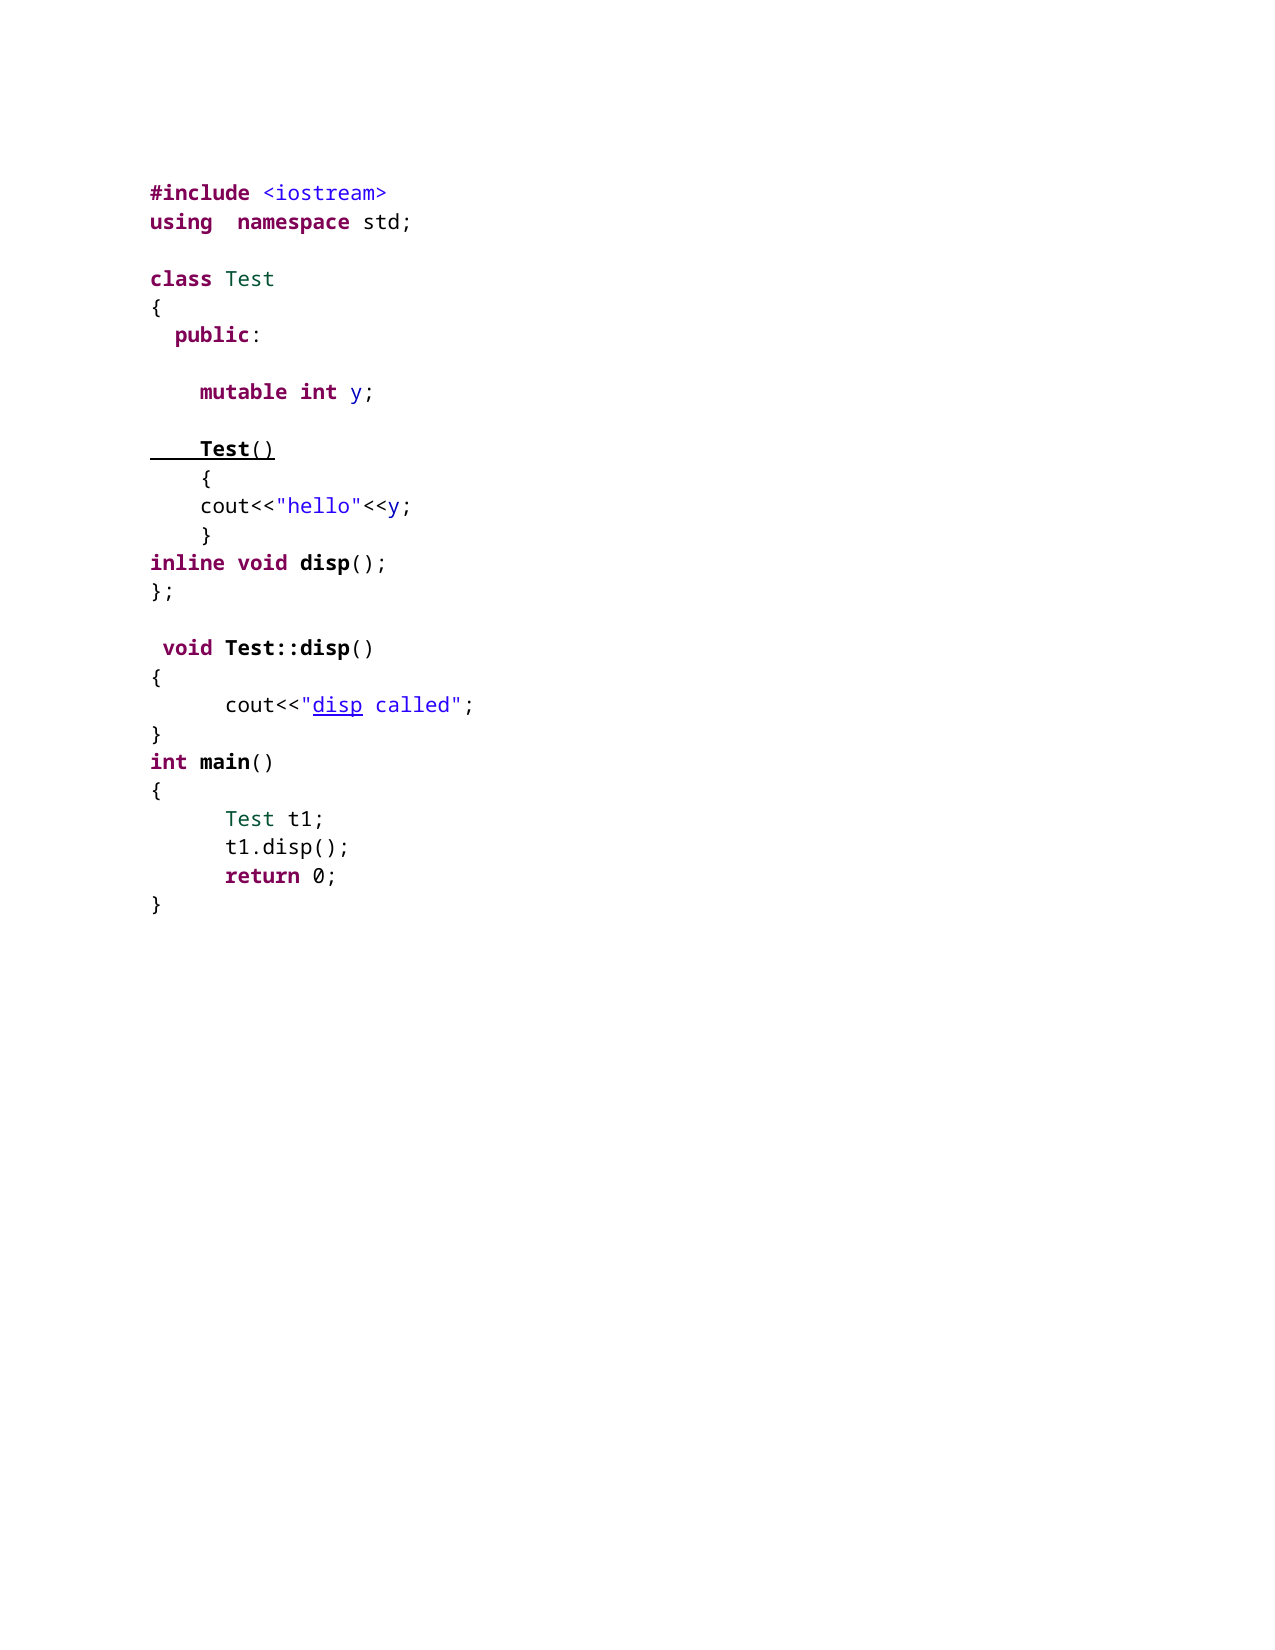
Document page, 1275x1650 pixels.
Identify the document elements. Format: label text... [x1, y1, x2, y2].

text class Test [150, 264, 1125, 292]
text void Test::disp() [150, 633, 1125, 662]
text t1.disp(); [150, 832, 1125, 861]
text int main() [150, 747, 1125, 776]
text { [150, 776, 1125, 804]
text }; [150, 577, 1125, 605]
text public: [150, 321, 1125, 349]
text mutable int y; [150, 377, 1125, 406]
text #include <iostream> [150, 178, 1125, 207]
text inline void disp(); [150, 548, 1125, 577]
text Test() [150, 434, 1125, 463]
text { [150, 463, 1125, 491]
text } [150, 719, 1125, 747]
text cout<<"disp called"; [150, 690, 1125, 719]
text Test t1; [150, 804, 1125, 832]
text using namespace std; [150, 207, 1125, 235]
text cout<<"hello"<<y; [150, 491, 1125, 520]
text { [150, 292, 1125, 321]
text { [150, 662, 1125, 690]
text } [150, 889, 1125, 918]
text } [150, 520, 1125, 548]
text return 0; [150, 861, 1125, 889]
